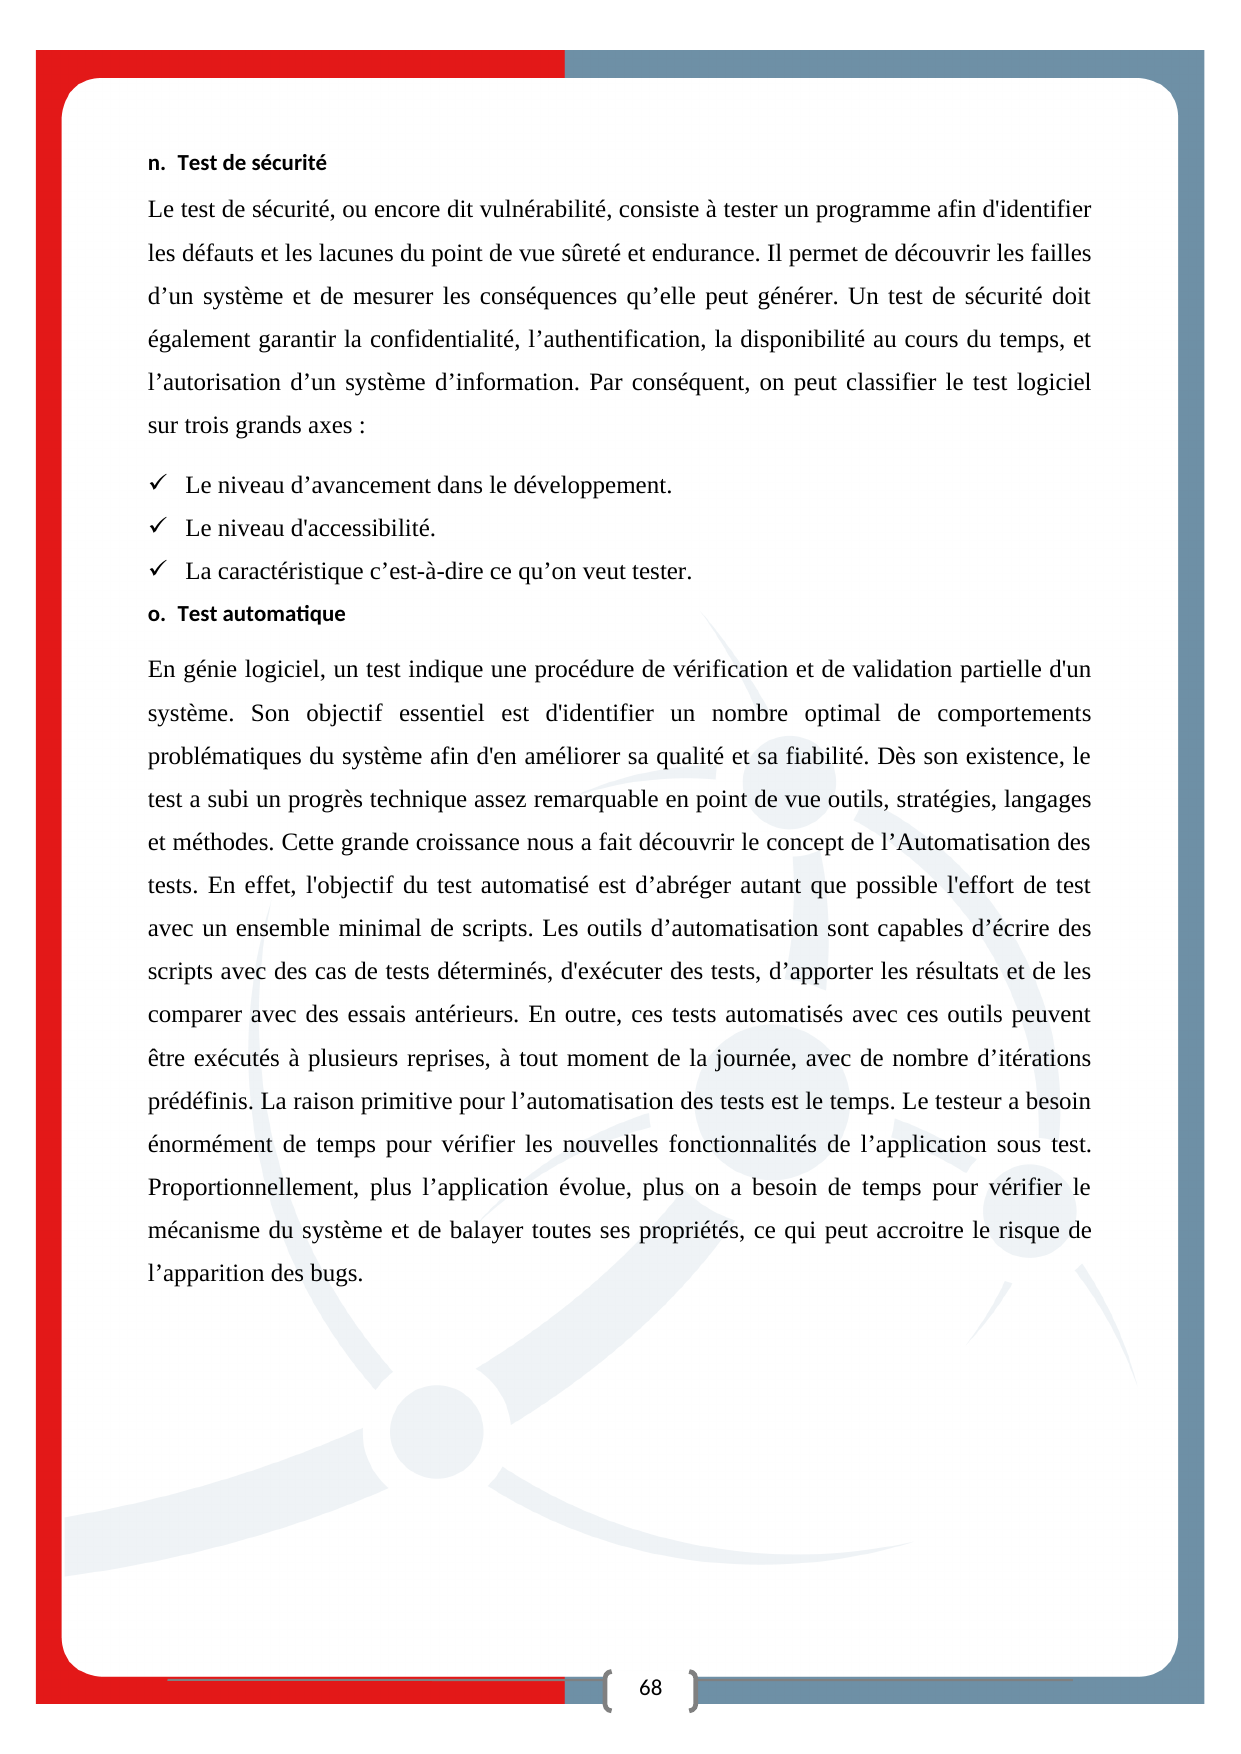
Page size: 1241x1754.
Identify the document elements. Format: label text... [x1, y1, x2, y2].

picture [35, 50, 1205, 1704]
text En génie logiciel, un test indique une procédure de vérification et de validation partielle d'un système. Son objectif essentiel est d'identifier un nombre optimal de comportements problématiques du système afin d'en améliorer sa qualité et sa fiabilité. Dès son existence, le test a subi un progrès technique assez remarquable en point de vue outils, stratégies, langages et méthodes. Cette grande croissance nous a fait découvrir le concept de l’Automatisation des tests. En effet, l'objectif du test automatisé est d’abréger autant que possible l'effort de test avec un ensemble minimal de scripts. Les outils d’automatisation sont capables d’écrire des scripts avec des cas de tests déterminés, d'exécuter des tests, d’apporter les résultats et de les comparer avec des essais antérieurs. En outre, ces tests automatisés avec ces outils peuvent être exécutés à plusieurs reprises, à tout moment de la journée, avec de nombre d’itérations prédéfinis. La raison primitive pour l’automatisation des tests est le temps. Le testeur a besoin énormément de temps pour vérifier les nouvelles fonctionnalités de l’application sous test. Proportionnellement, plus l’application évolue, plus on a besoin de temps pour vérifier le mécanisme du système et de balayer toutes ses propriétés, ce qui peut accroitre le risque de l’apparition des bugs. [148, 654, 1093, 1287]
text Le test de sécurité, ou encore dit vulnérabilité, consiste à tester un programme afin d'identifier les défauts et les lacunes du point de vue sûreté et endurance. Il permet de découvrir les failles d’un système et de mesurer les conséquences qu’elle peut générer. Un test de sécurité doit également garantir la confidentialité, l’authentification, la disponibilité au cours du temps, et l’autorisation d’un système d’information. Par conséquent, on peut classifier le test logiciel sur trois grands axes : [148, 194, 1093, 439]
list Le niveau d'accessibilité. [148, 513, 1093, 542]
list Le niveau d’avancement dans le développement. [148, 470, 1093, 499]
list Test automatique [148, 599, 1093, 627]
list Test de sécurité [148, 148, 1093, 176]
list La caractéristique c’est-à-dire ce qu’on veut tester. [148, 556, 1093, 585]
